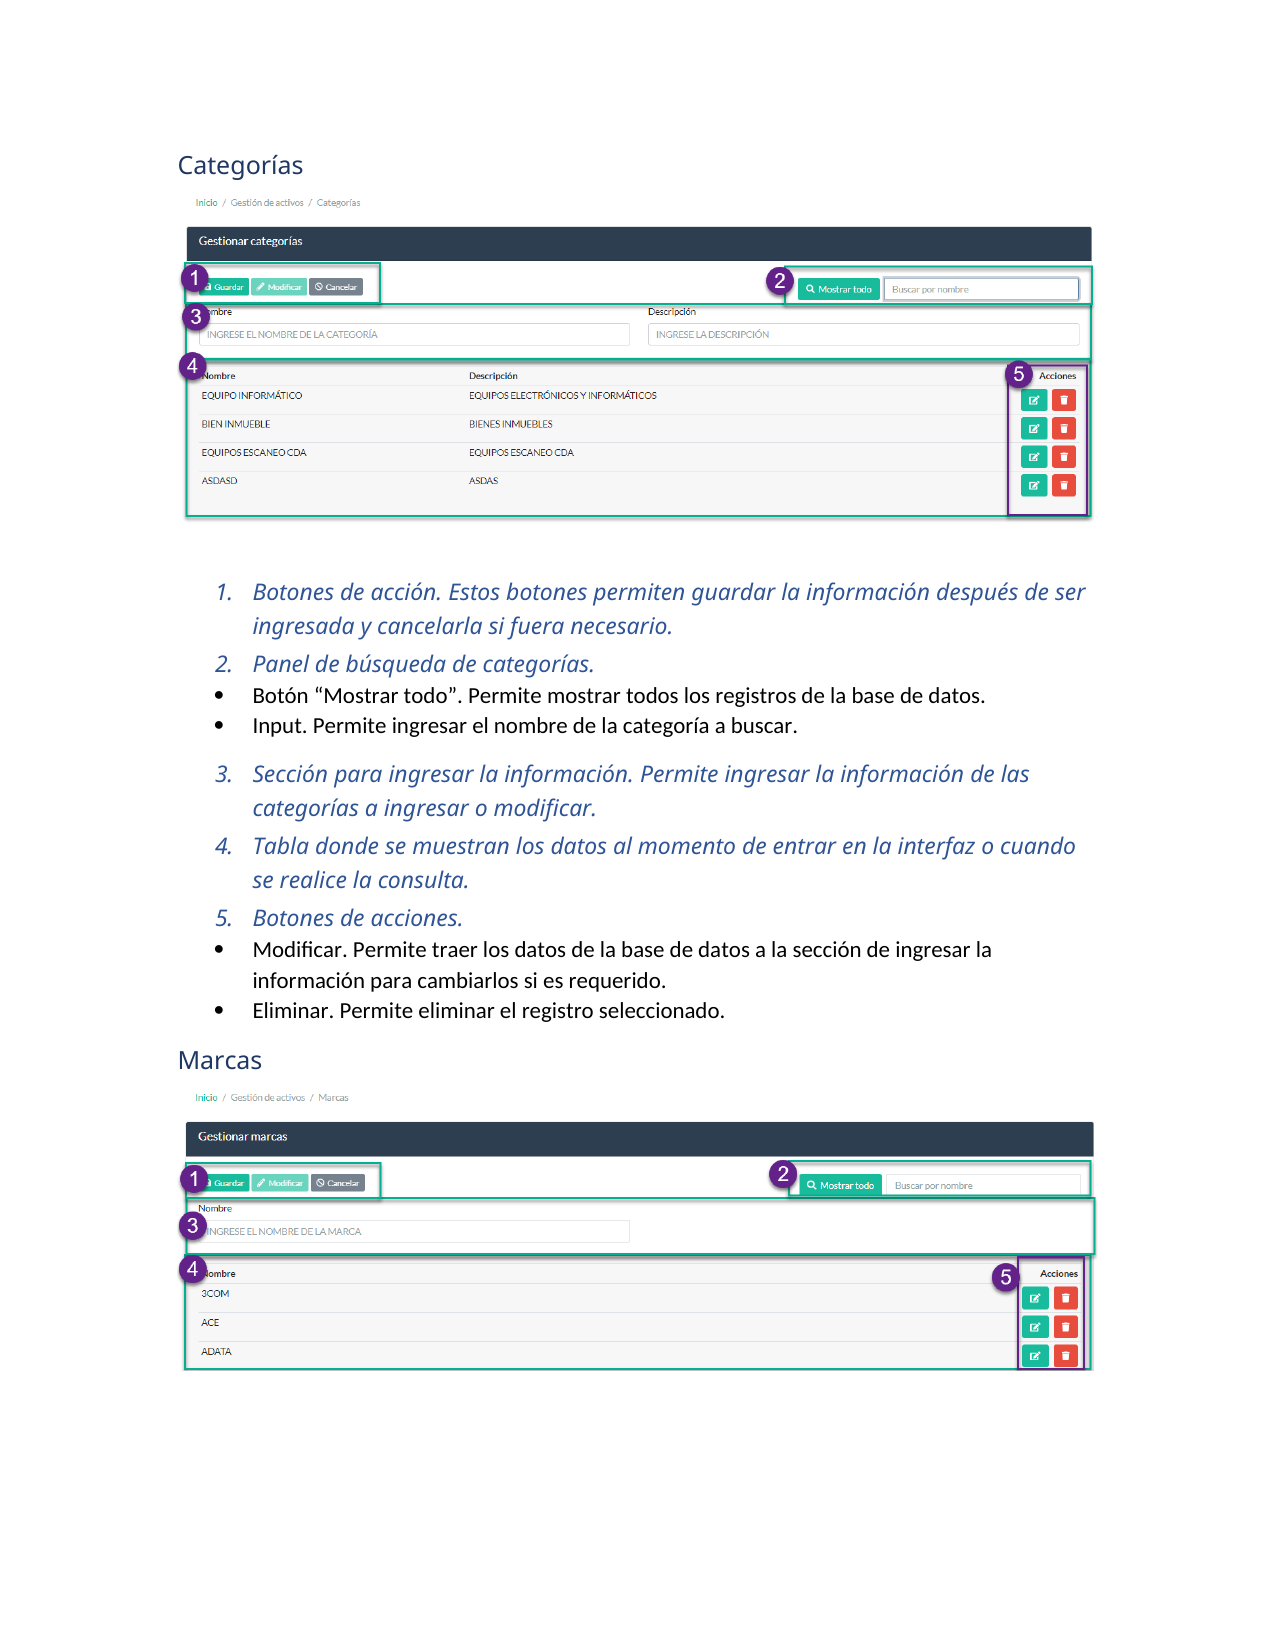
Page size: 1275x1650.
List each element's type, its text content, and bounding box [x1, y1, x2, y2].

list Modificar. Permite traer los datos de la base de datos a la sección de ingresar la información para cambiarlos si es requerido. [215, 936, 1098, 994]
subtitle Panel de búsqueda de categorías. [215, 648, 1098, 679]
picture [177, 184, 1098, 557]
subtitle Categorías [177, 148, 1098, 182]
subtitle Tabla donde se muestran los datos al momento de entrar en la interfaz o cuando se realice la consulta. [215, 830, 1098, 895]
subtitle Botones de acción. Estos botones permiten guardar la información después de ser ingresada y cancelarla si fuera necesario. [215, 576, 1098, 641]
list Input. Permite ingresar el nombre de la categoría a buscar. [215, 712, 1098, 739]
list Eliminar. Permite eliminar el registro seleccionado. [215, 996, 1098, 1024]
subtitle Marcas [177, 1043, 1098, 1077]
list Botón “Mostrar todo”. Permite mostrar todos los registros de la base de datos. [215, 681, 1098, 709]
picture [177, 1079, 1098, 1371]
subtitle Sección para ingresar la información. Permite ingresar la información de las categorías a ingresar o modificar. [215, 758, 1098, 823]
subtitle Botones de acciones. [215, 902, 1098, 933]
